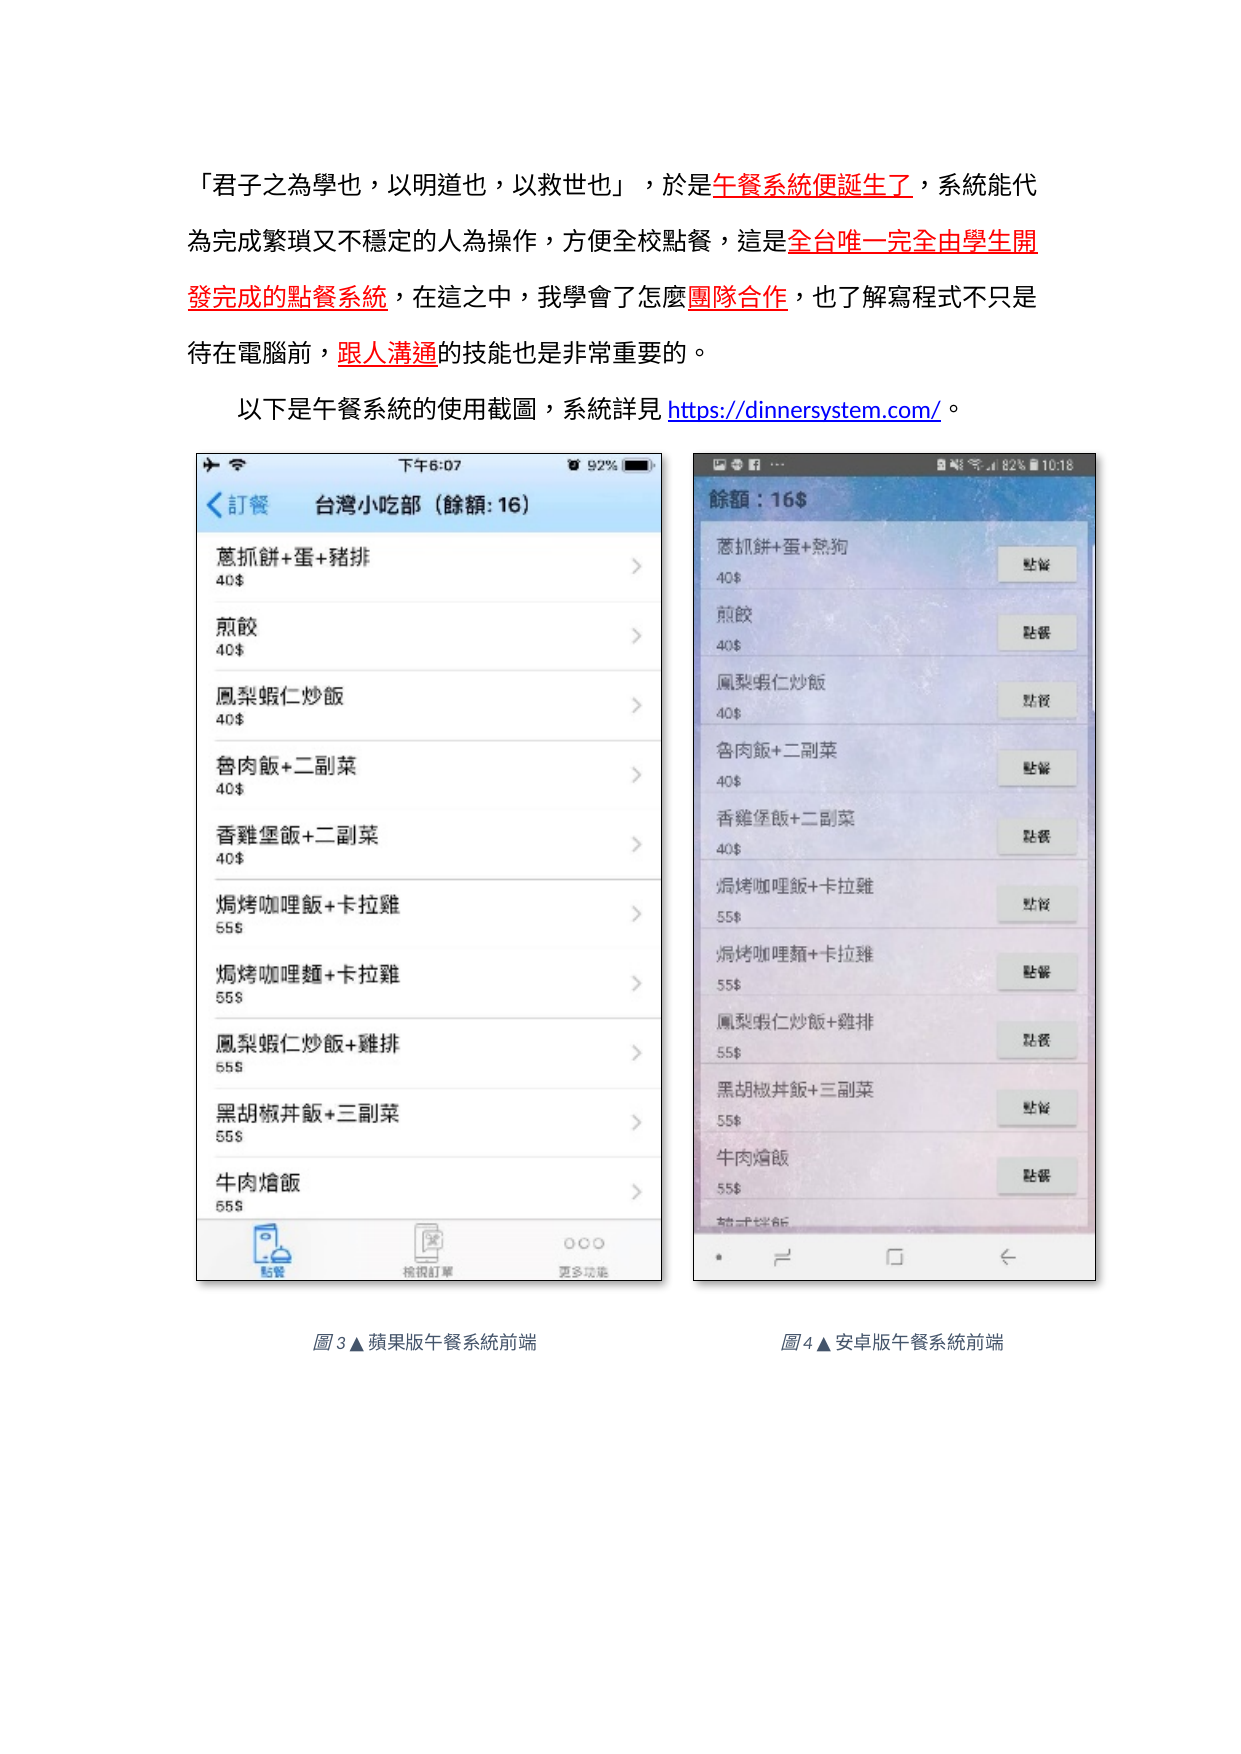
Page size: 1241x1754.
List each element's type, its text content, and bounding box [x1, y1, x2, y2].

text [187, 164, 1053, 371]
picture [197, 454, 661, 1280]
picture [694, 454, 1095, 1280]
table_header 圖 4 ▲ 安卓版午餐系統前端 [673, 445, 1110, 1381]
table_header 圖 3 ▲ 蘋果版午餐系統前端 [176, 445, 673, 1381]
text 以下是午餐系統的使用截圖，系統詳見https://dinnersystem.com/。 [187, 389, 1053, 426]
